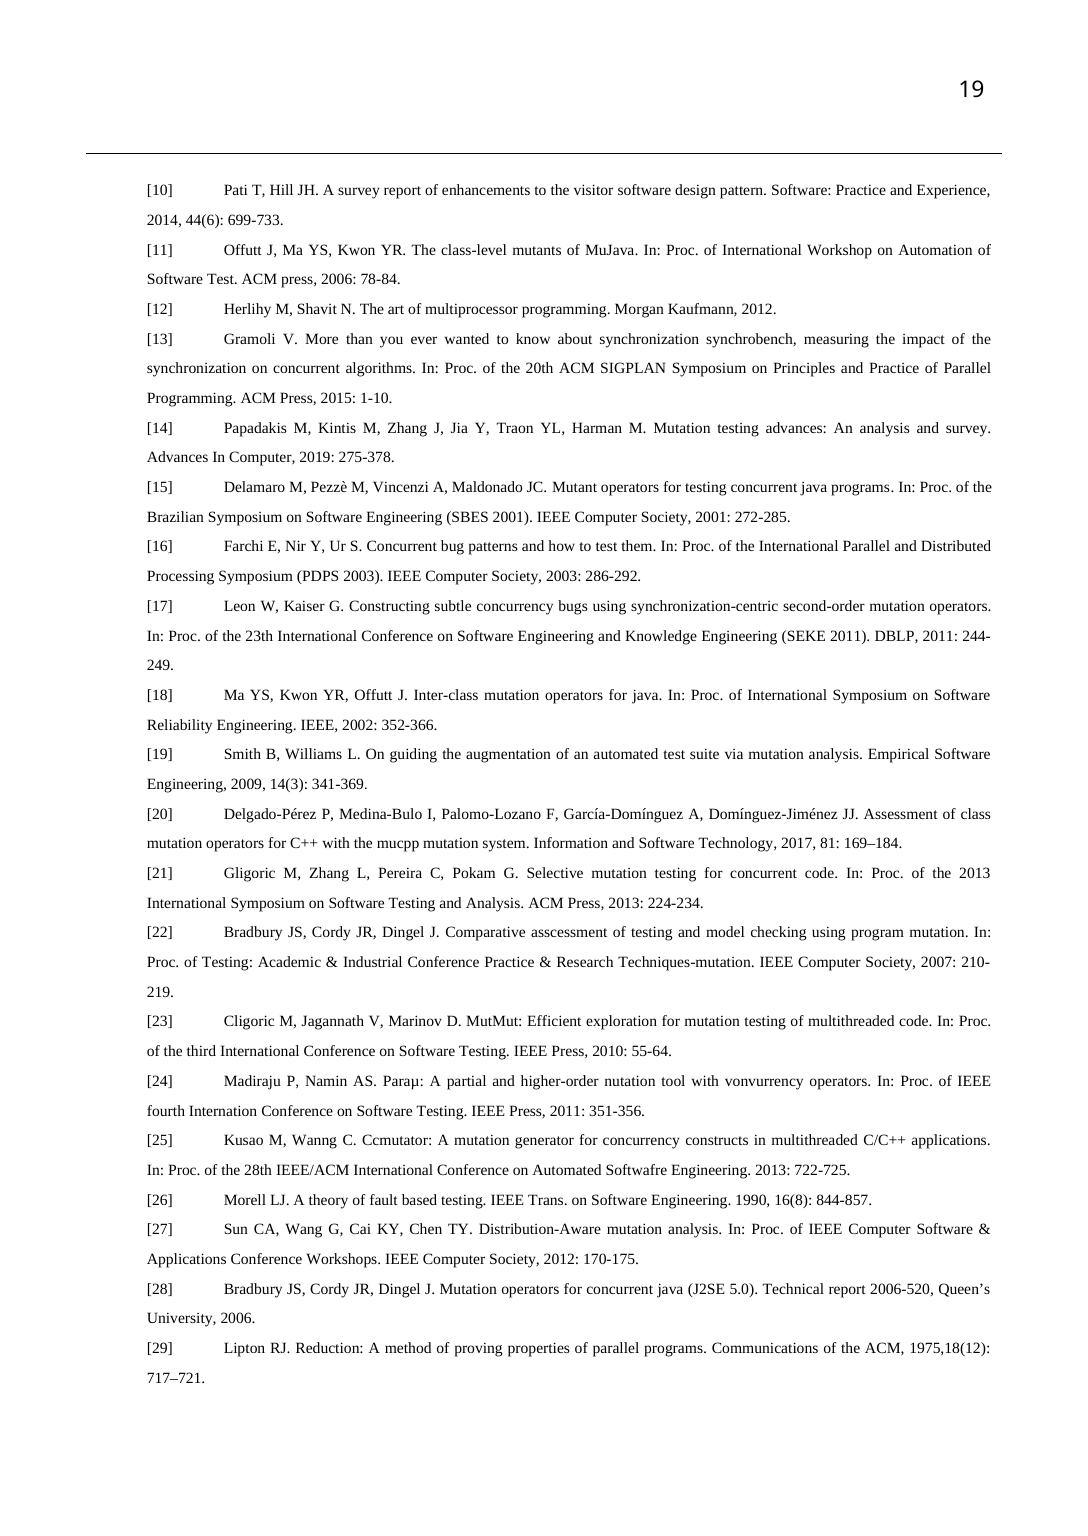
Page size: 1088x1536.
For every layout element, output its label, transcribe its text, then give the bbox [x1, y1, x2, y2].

text Farchi E, Nir Y, Ur S. Concurrent bug patterns and how to test them. In: Proc. of the International Parallel and Distributed Processing Symposium (PDPS 2003). IEEE Computer Society, 2003: 286-292. [137, 531, 992, 591]
text Morell LJ. A theory of fault based testing. IEEE Trans. on Software Engineering. 1990, 16(8): 844-857. [137, 1184, 992, 1214]
text Leon W, Kaiser G. Constructing subtle concurrency bugs using synchronization-centric second-order mutation operators. In: Proc. of the 23th International Conference on Software Engineering and Knowledge Engineering (SEKE 2011). DBLP, 2011: 244-249. [137, 591, 992, 680]
text Delamaro M, Pezzè M, Vincenzi A, Maldonado JC. Mutant operators for testing concurrent java programs. In: Proc. of the Brazilian Symposium on Software Engineering (SBES 2001). IEEE Computer Society, 2001: 272-285. [137, 472, 992, 531]
text Smith B, Williams L. On guiding the augmentation of an automated test suite via mutation analysis. Empirical Software Engineering, 2009, 14(3): 341-369. [137, 739, 992, 799]
text Gligoric M, Zhang L, Pereira C, Pokam G. Selective mutation testing for concurrent code. In: Proc. of the 2013 International Symposium on Software Testing and Analysis. ACM Press, 2013: 224-234. [137, 858, 992, 917]
text Papadakis M, Kintis M, Zhang J, Jia Y, Traon YL, Harman M. Mutation testing advances: An analysis and survey. Advances In Computer, 2019: 275-378. [137, 413, 992, 472]
text Herlihy M, Shavit N. The art of multiprocessor programming. Morgan Kaufmann, 2012. [137, 294, 992, 324]
text Bradbury JS, Cordy JR, Dingel J. Comparative asscessment of testing and model checking using program mutation. In: Proc. of Testing: Academic & Industrial Conference Practice & Research Techniques-mutation. IEEE Computer Society, 2007: 210-219. [137, 917, 992, 1006]
text Cligoric M, Jagannath V, Marinov D. MutMut: Efficient exploration for mutation testing of multithreaded code. In: Proc. of the third International Conference on Software Testing. IEEE Press, 2010: 55-64. [137, 1006, 992, 1066]
text Gramoli V. More than you ever wanted to know about synchronization synchrobench, measuring the impact of the synchronization on concurrent algorithms. In: Proc. of the 20th ACM SIGPLAN Symposium on Principles and Practice of Parallel Programming. ACM Press, 2015: 1-10. [137, 324, 992, 413]
text Kusao M, Wanng C. Ccmutator: A mutation generator for concurrency constructs in multithreaded C/C++ applications. In: Proc. of the 28th IEEE/ACM International Conference on Automated Softwafre Engineering. 2013: 722-725. [137, 1125, 992, 1184]
text Lipton RJ. Reduction: A method of proving properties of parallel programs. Communications of the ACM, 1975,18(12): 717–721. [137, 1333, 992, 1392]
text Ma YS, Kwon YR, Offutt J. Inter-class mutation operators for java. In: Proc. of International Symposium on Software Reliability Engineering. IEEE, 2002: 352-366. [137, 680, 992, 739]
text Sun CA, Wang G, Cai KY, Chen TY. Distribution-Aware mutation analysis. In: Proc. of IEEE Computer Software & Applications Conference Workshops. IEEE Computer Society, 2012: 170-175. [137, 1214, 992, 1274]
text Offutt J, Ma YS, Kwon YR. The class-level mutants of MuJava. In: Proc. of International Workshop on Automation of Software Test. ACM press, 2006: 78-84. [137, 234, 992, 294]
text Delgado-Pérez P, Medina-Bulo I, Palomo-Lozano F, García-Domínguez A, Domínguez-Jiménez JJ. Assessment of class mutation operators for C++ with the mucpp mutation system. Information and Software Technology, 2017, 81: 169–184. [137, 799, 992, 858]
text Madiraju P, Namin AS. Paraµ: A partial and higher-order nutation tool with vonvurrency operators. In: Proc. of IEEE fourth Internation Conference on Software Testing. IEEE Press, 2011: 351-356. [137, 1066, 992, 1125]
text Bradbury JS, Cordy JR, Dingel J. Mutation operators for concurrent java (J2SE 5.0). Technical report 2006-520, Queen’s University, 2006. [137, 1274, 992, 1333]
text Pati T, Hill JH. A survey report of enhancements to the visitor software design pattern. Software: Practice and Experience, 2014, 44(6): 699-733. [137, 175, 992, 234]
